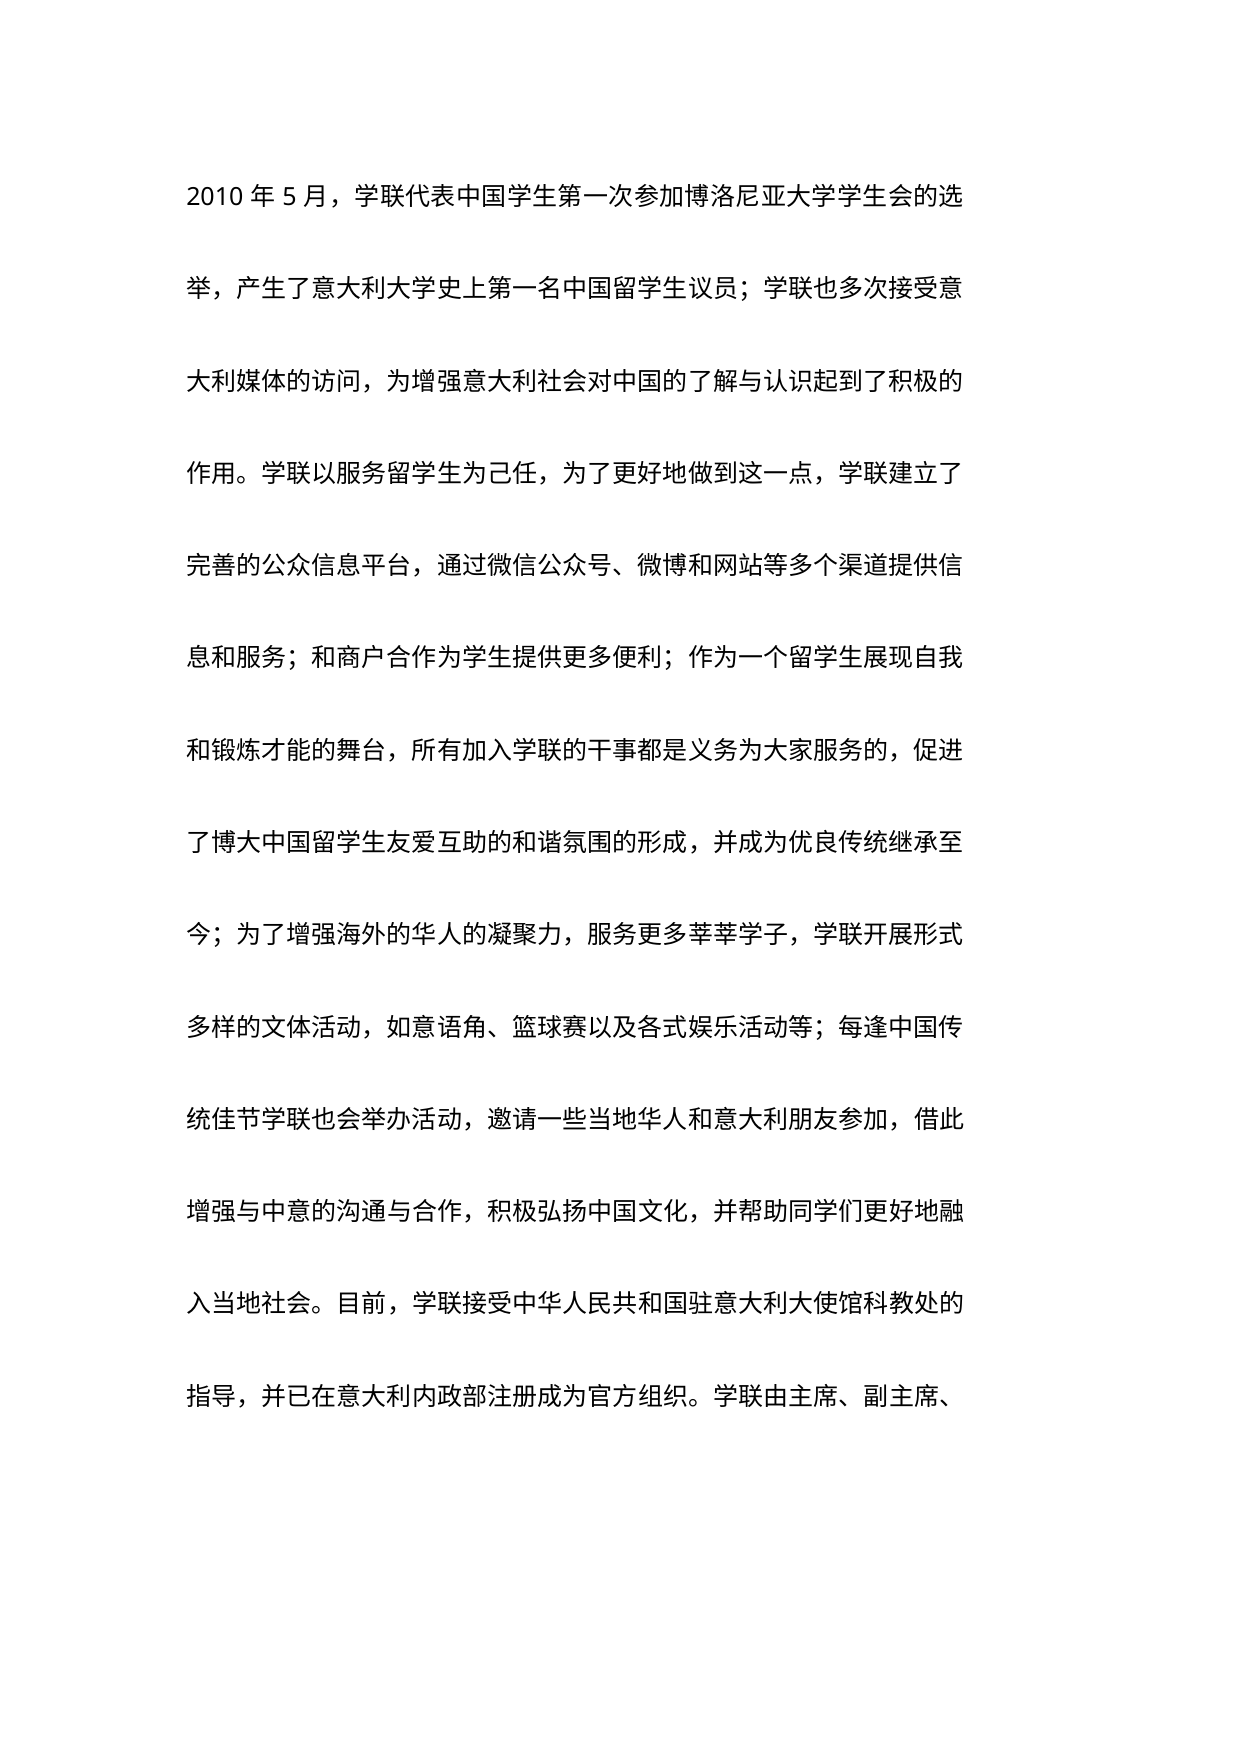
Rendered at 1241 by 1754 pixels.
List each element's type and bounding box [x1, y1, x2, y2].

text [186, 162, 966, 1427]
